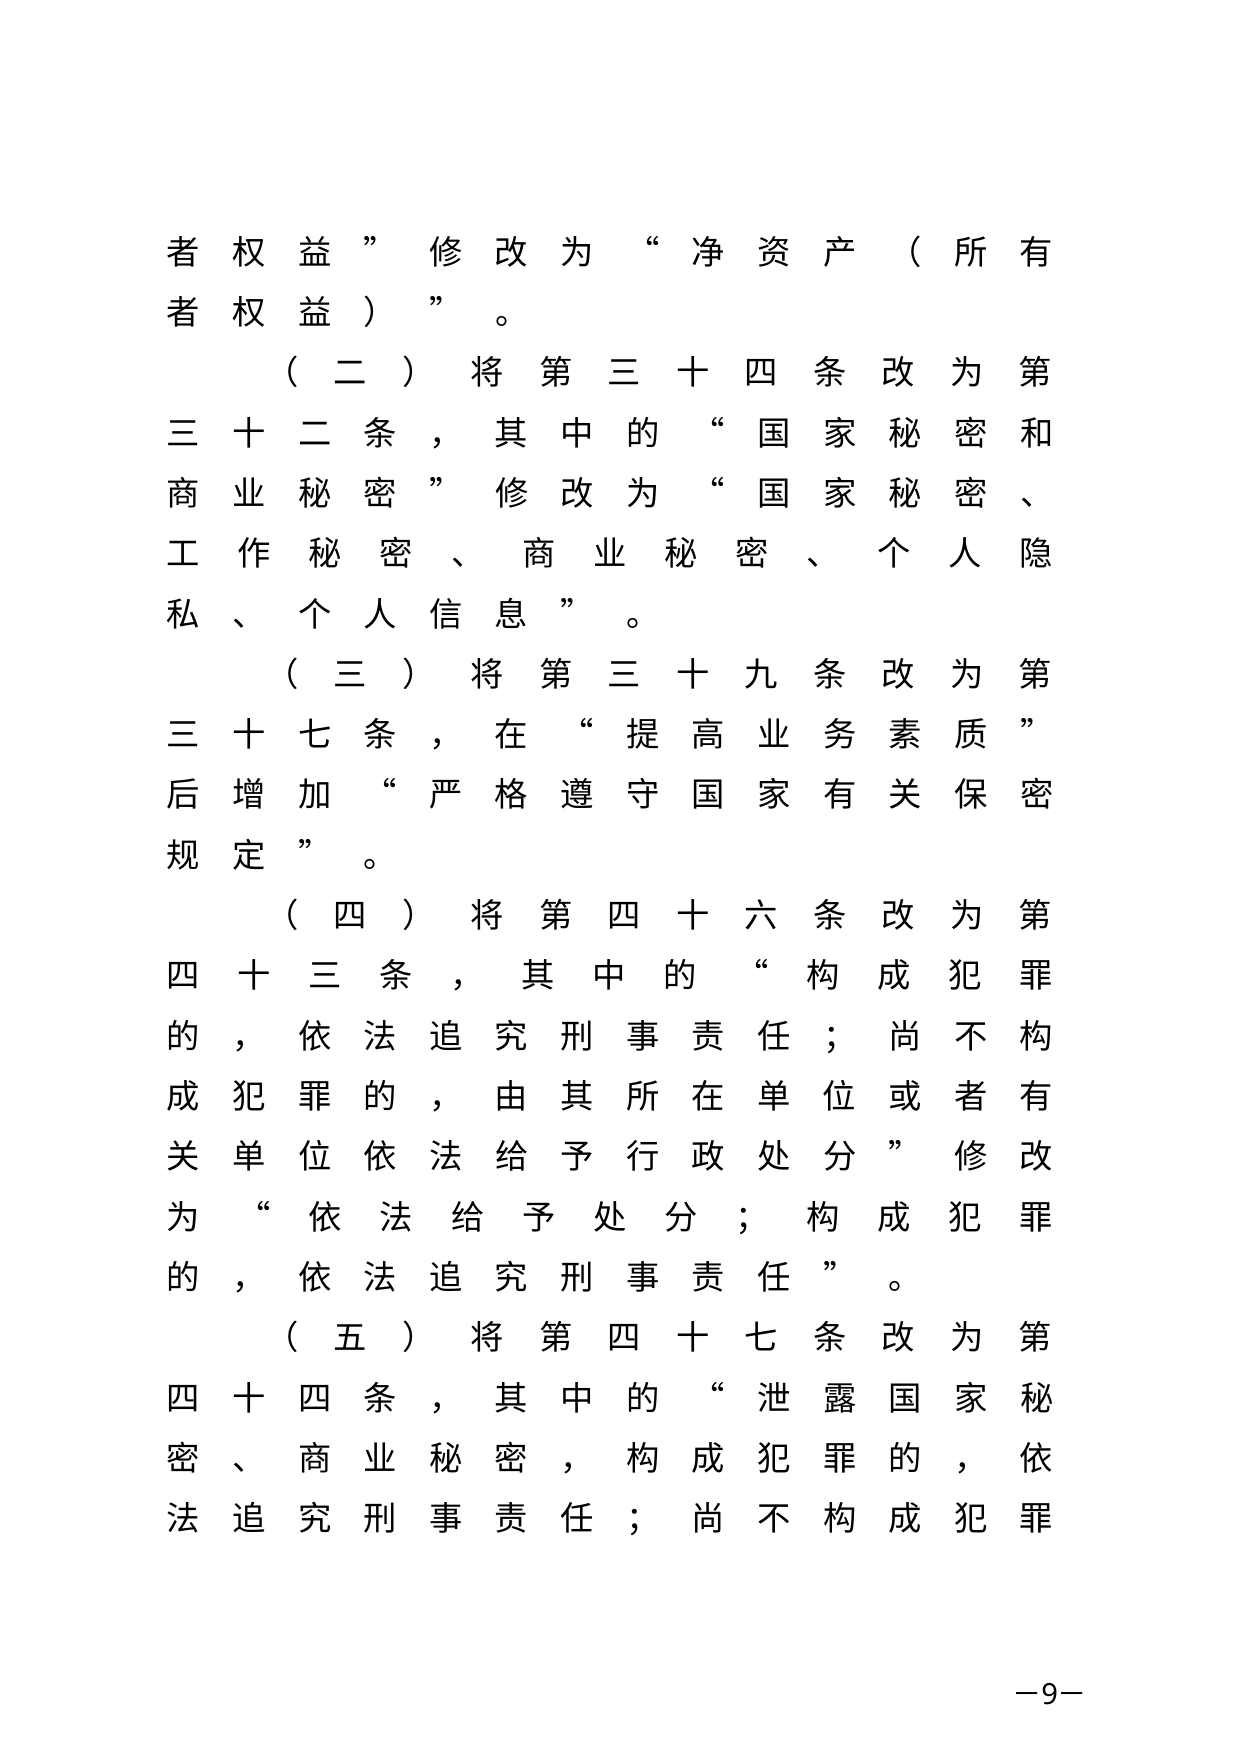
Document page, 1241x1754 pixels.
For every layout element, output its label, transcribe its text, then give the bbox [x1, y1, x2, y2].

text （二）将第三十四条改为第三十二条，其中的“国家秘密和商业秘密”修改为“国家秘密、工作秘密、商业秘密、个人隐私、个人信息”。 [167, 340, 1085, 642]
text （三）将第三十九条改为第三十七条，在“提高业务素质”后增加“严格遵守国家有关保密规定”。 [167, 642, 1085, 883]
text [167, 219, 1085, 340]
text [167, 1305, 1085, 1546]
text （四）将第四十六条改为第四十三条，其中的“构成犯罪的，依法追究刑事责任；尚不构成犯罪的，由其所在单位或者有关单位依法给予行政处分”修改为“依法给予处分；构成犯罪的，依法追究刑事责任”。 [167, 883, 1085, 1305]
